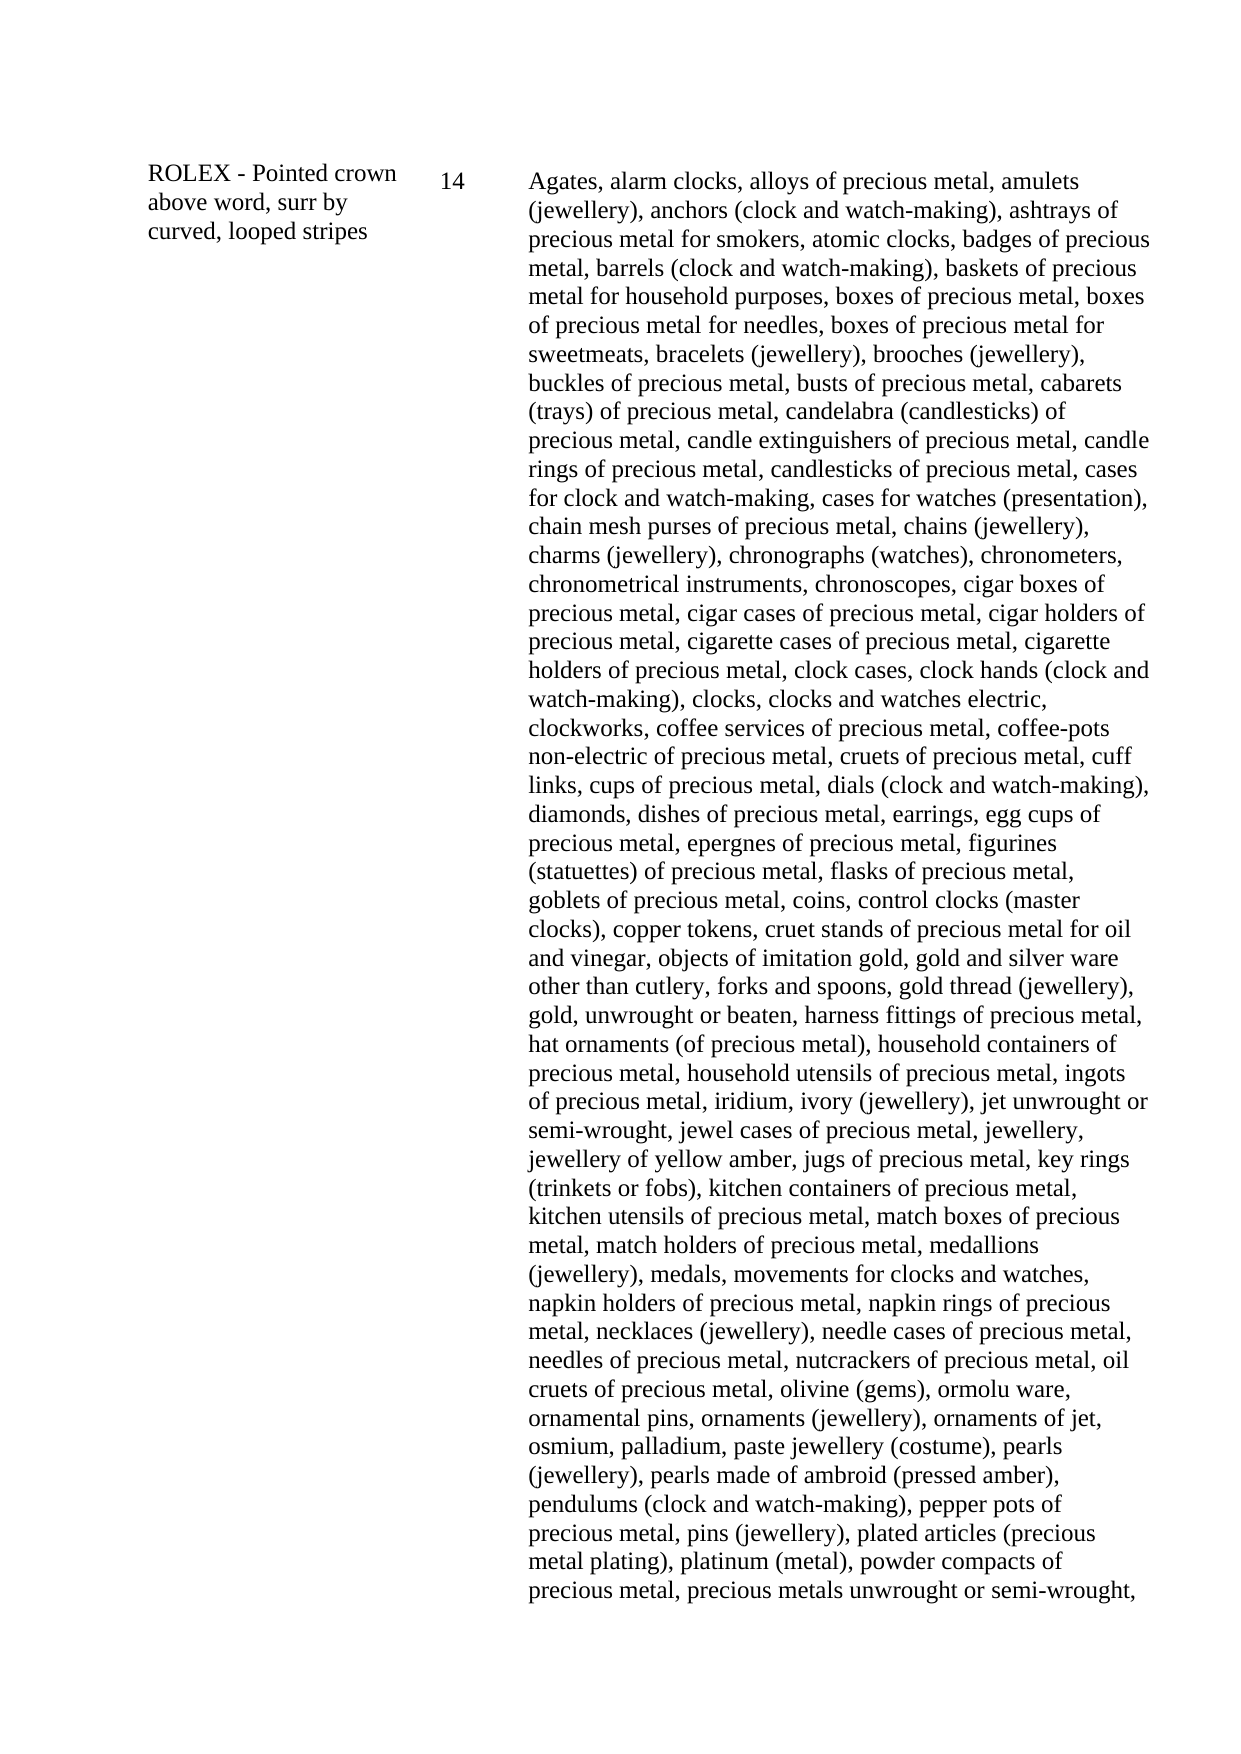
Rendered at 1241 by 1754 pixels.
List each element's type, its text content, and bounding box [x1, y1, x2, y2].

text 14 Agates, alarm clocks, alloys of precious metal, amulets (jewellery), anchors (clock and watch-making), ashtrays of precious metal for smokers, atomic clocks, badges of precious metal, barrels (clock and watch-making), baskets of precious metal for household purposes, boxes of precious metal, boxes of precious metal for needles, boxes of precious metal for sweetmeats, bracelets (jewellery), brooches (jewellery), buckles of precious metal, busts of precious metal, cabarets (trays) of precious metal, candelabra (candlesticks) of precious metal, candle extinguishers of precious metal, candle rings of precious metal, candlesticks of precious metal, cases for clock and watch-making, cases for watches (presentation), chain mesh purses of precious metal, chains (jewellery), charms (jewellery), chronographs (watches), chronometers, chronometrical instruments, chronoscopes, cigar boxes of precious metal, cigar cases of precious metal, cigar holders of precious metal, cigarette cases of precious metal, cigarette holders of precious metal, clock cases, clock hands (clock and watch-making), clocks, clocks and watches electric, clockworks, coffee services of precious metal, coffee-pots non-electric of precious metal, cruets of precious metal, cuff links, cups of precious metal, dials (clock and watch-making), diamonds, dishes of precious metal, earrings, egg cups of precious metal, epergnes of precious metal, figurines (statuettes) of precious metal, flasks of precious metal, goblets of precious metal, coins, control clocks (master clocks), copper tokens, cruet stands of precious metal for oil and vinegar, objects of imitation gold, gold and silver ware other than cutlery, forks and spoons, gold thread (jewellery), gold, unwrought or beaten, harness fittings of precious metal, hat ornaments (of precious metal), household containers of precious metal, household utensils of precious metal, ingots of precious metal, iridium, ivory (jewellery), jet unwrought or semi-wrought, jewel cases of precious metal, jewellery, jewellery of yellow amber, jugs of precious metal, key rings (trinkets or fobs), kitchen containers of precious metal, kitchen utensils of precious metal, match boxes of precious metal, match holders of precious metal, medallions (jewellery), medals, movements for clocks and watches, napkin holders of precious metal, napkin rings of precious metal, necklaces (jewellery), needle cases of precious metal, needles of precious metal, nutcrackers of precious metal, oil cruets of precious metal, olivine (gems), ormolu ware, ornamental pins, ornaments (jewellery), ornaments of jet, osmium, palladium, paste jewellery (costume), pearls (jewellery), pearls made of ambroid (pressed amber), pendulums (clock and watch-making), pepper pots of precious metal, pins (jewellery), plated articles (precious metal plating), platinum (metal), powder compacts of precious metal, precious metals unwrought or semi-wrought, [439, 166, 1151, 1604]
text ROLEX - Pointed crown above word, surr by curved, looped stripes [148, 158, 399, 244]
